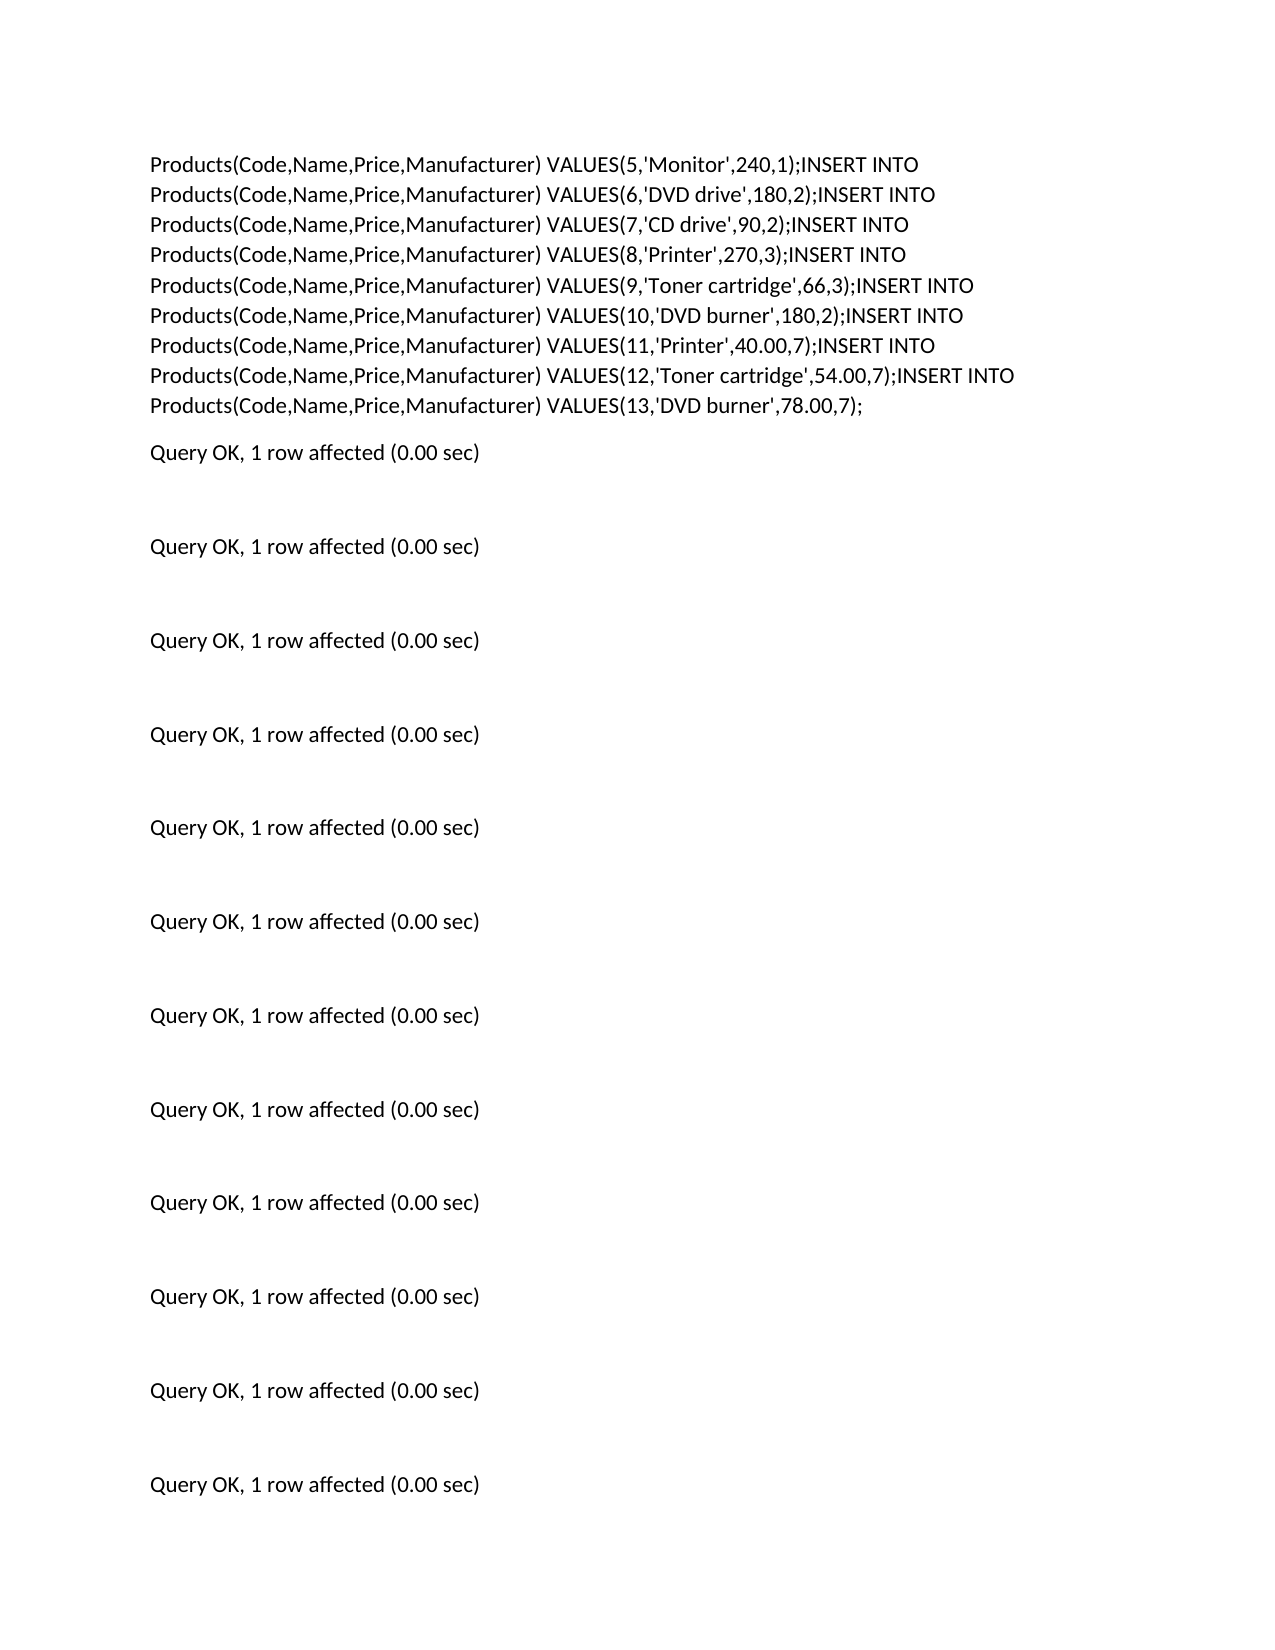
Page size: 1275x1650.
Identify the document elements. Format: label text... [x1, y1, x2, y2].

text Query OK, 1 row affected (0.00 sec) [150, 1095, 1125, 1123]
text Query OK, 1 row affected (0.00 sec) [150, 1188, 1125, 1217]
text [150, 150, 1125, 420]
text Query OK, 1 row affected (0.00 sec) [150, 438, 1125, 467]
text Query OK, 1 row affected (0.00 sec) [150, 1001, 1125, 1029]
text Query OK, 1 row affected (0.00 sec) [150, 626, 1125, 654]
text Query OK, 1 row affected (0.00 sec) [150, 1376, 1125, 1404]
text Query OK, 1 row affected (0.00 sec) [150, 813, 1125, 842]
text Query OK, 1 row affected (0.00 sec) [150, 720, 1125, 748]
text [150, 1470, 1125, 1498]
text Query OK, 1 row affected (0.00 sec) [150, 1282, 1125, 1310]
text Query OK, 1 row affected (0.00 sec) [150, 907, 1125, 935]
text Query OK, 1 row affected (0.00 sec) [150, 532, 1125, 560]
